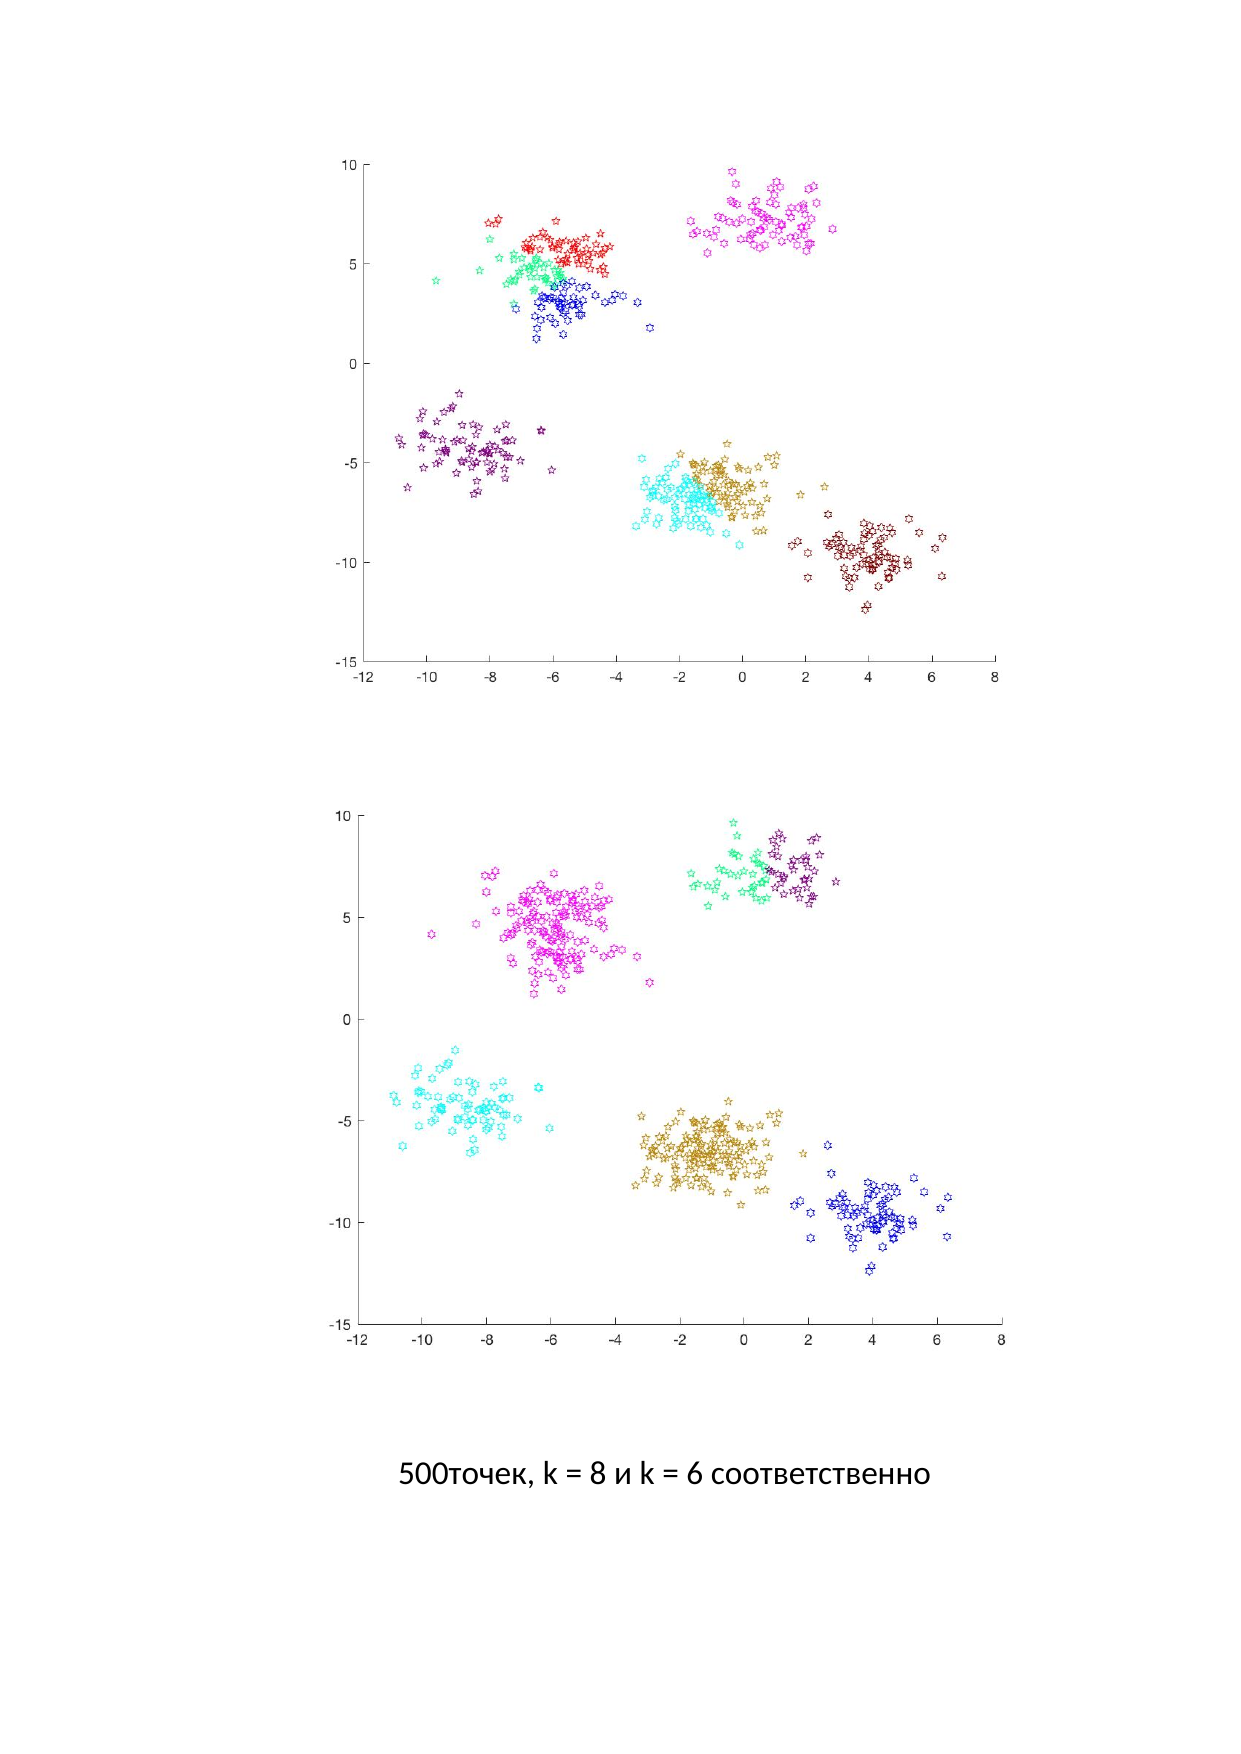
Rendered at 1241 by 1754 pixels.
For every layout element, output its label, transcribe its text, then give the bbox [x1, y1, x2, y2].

text 500точек, k = 8 и k = 6 соответственно [177, 1452, 1152, 1493]
picture [249, 768, 1080, 1392]
picture [257, 118, 1072, 728]
